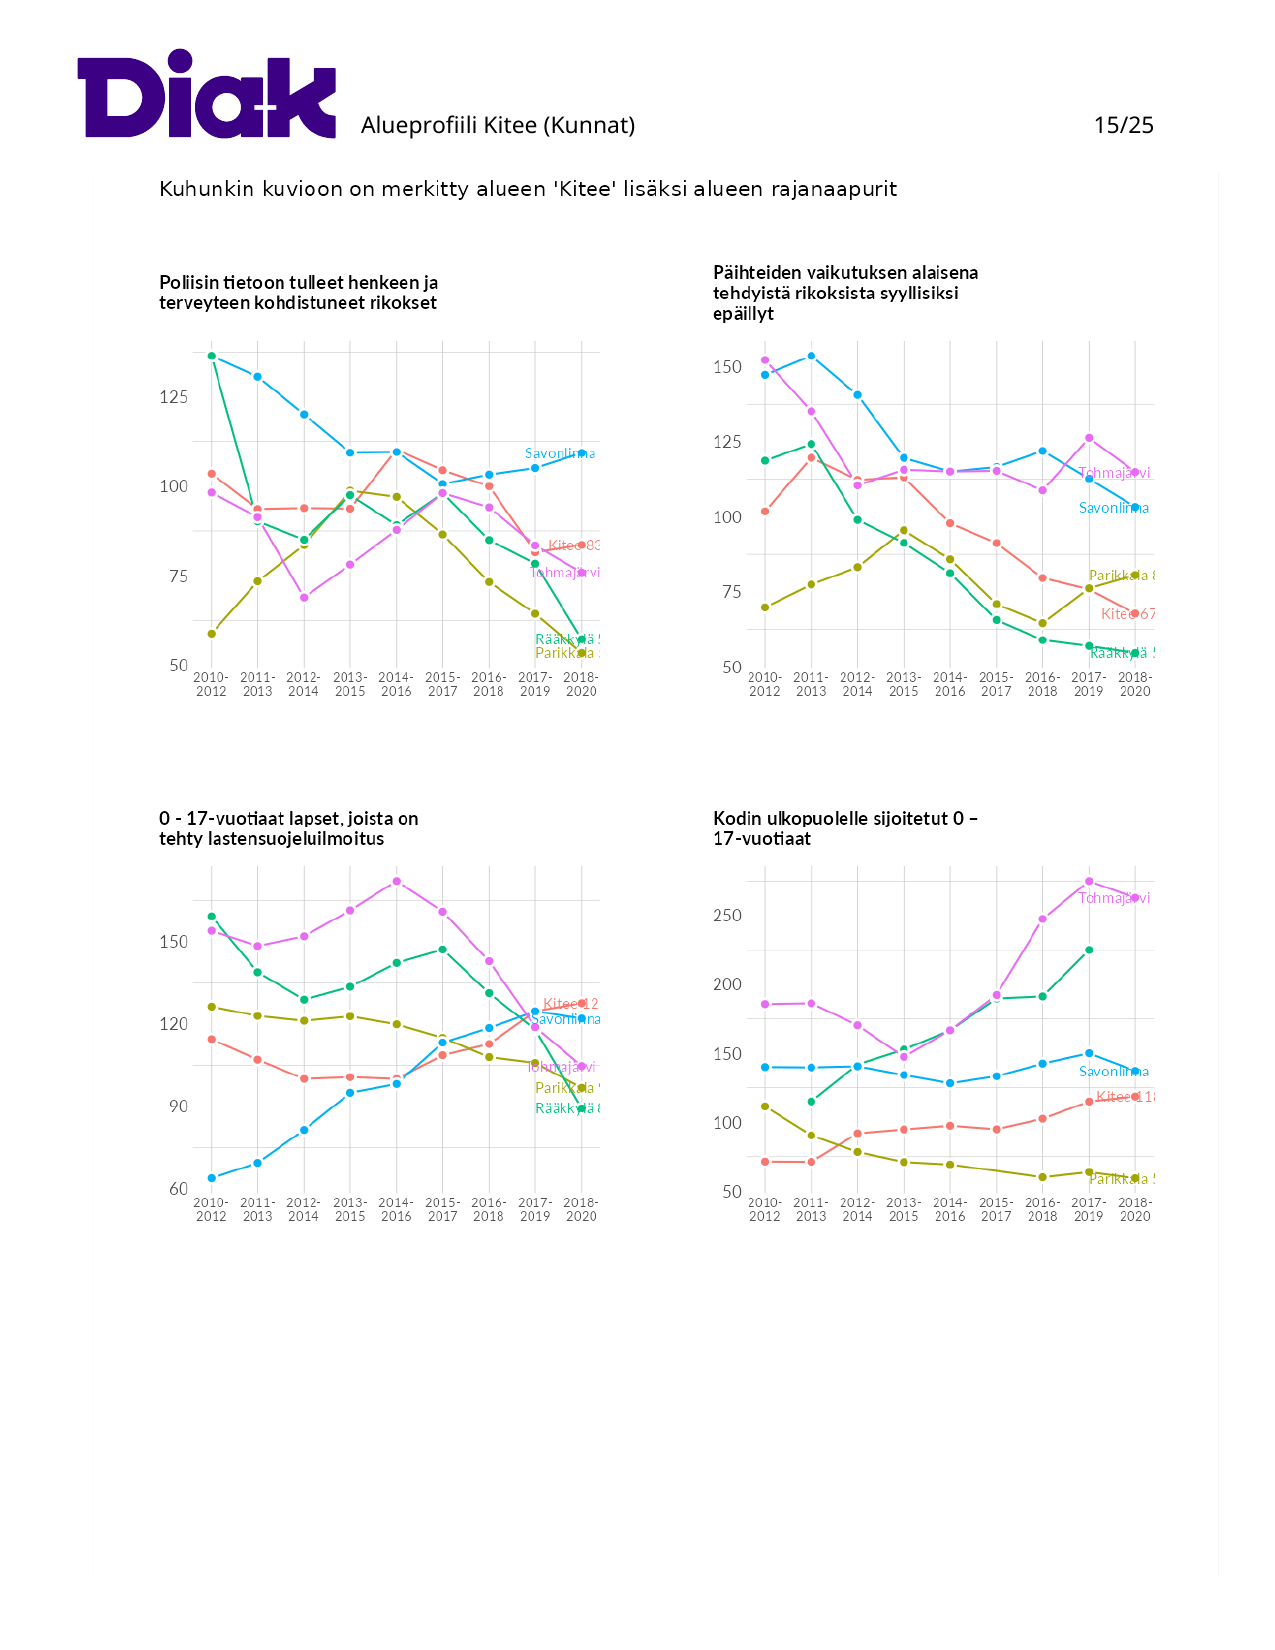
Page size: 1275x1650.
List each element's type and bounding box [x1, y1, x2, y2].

picture [93, 172, 1219, 1576]
